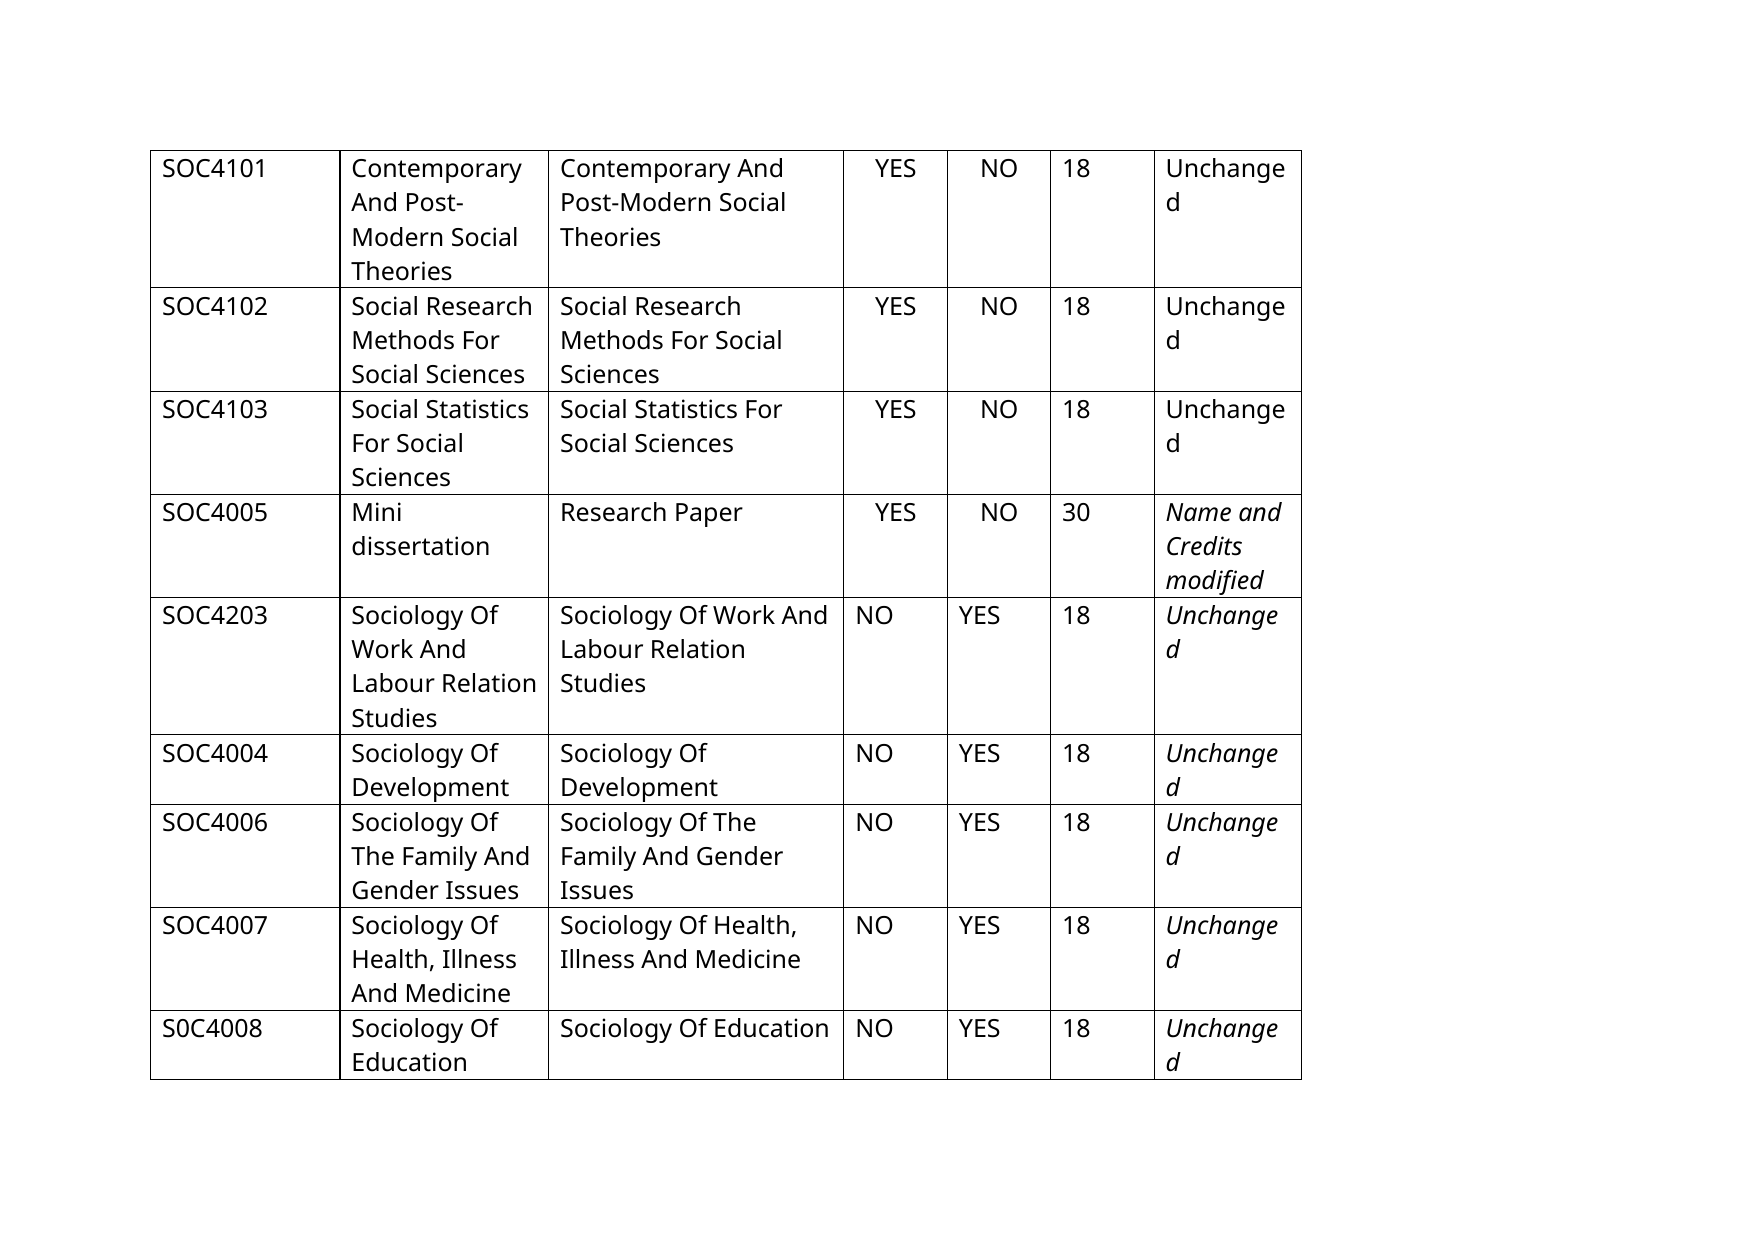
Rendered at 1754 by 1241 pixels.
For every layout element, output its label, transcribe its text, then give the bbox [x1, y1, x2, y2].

table_cell NO [948, 151, 1050, 287]
table_cell Unchanged [1155, 288, 1301, 391]
table_cell NO [844, 1011, 947, 1079]
table_cell SOC4006 [151, 805, 339, 907]
table_cell YES [844, 288, 947, 391]
table_cell NO [844, 735, 947, 803]
table_cell Name and Credits modified [1155, 495, 1301, 597]
table_cell 18 [1051, 1011, 1154, 1079]
table_cell Sociology Of Work And Labour Relation Studies [341, 598, 548, 734]
table_cell 18 [1051, 288, 1154, 391]
table_cell Unchanged [1155, 735, 1301, 803]
table_cell Unchanged [1155, 598, 1301, 734]
table_cell SOC4102 [151, 288, 339, 391]
table_cell YES [948, 1011, 1050, 1079]
table_cell Unchanged [1155, 805, 1301, 907]
table_cell NO [948, 495, 1050, 597]
table_cell 30 [1051, 495, 1154, 597]
table_cell Unchanged [1155, 908, 1301, 1010]
table_cell Sociology Of Education [549, 1011, 843, 1079]
table_cell SOC4007 [151, 908, 339, 1010]
table_cell NO [948, 288, 1050, 391]
table_cell Sociology Of Work And Labour Relation Studies [549, 598, 843, 734]
table_cell Social Statistics For Social Sciences [549, 392, 843, 494]
table_cell 18 [1051, 805, 1154, 907]
table_cell Contemporary And Post-Modern Social Theories [341, 151, 548, 287]
table_cell NO [948, 392, 1050, 494]
table_cell Sociology Of The Family And Gender Issues [341, 805, 548, 907]
table_cell SOC4005 [151, 495, 339, 597]
table_cell Sociology Of Health, Illness And Medicine [549, 908, 843, 1010]
table_cell YES [948, 735, 1050, 803]
table_cell Sociology Of Health, Illness And Medicine [341, 908, 548, 1010]
table_cell SOC4103 [151, 392, 339, 494]
table_cell NO [844, 805, 947, 907]
table_cell NO [844, 598, 947, 734]
table_cell 18 [1051, 908, 1154, 1010]
table_cell 18 [1051, 735, 1154, 803]
table_cell YES [948, 908, 1050, 1010]
table_cell YES [948, 598, 1050, 734]
table_cell YES [948, 805, 1050, 907]
table_cell S0C4008 [151, 1011, 339, 1079]
table_cell SOC4203 [151, 598, 339, 734]
table_cell YES [844, 495, 947, 597]
table_cell NO [844, 908, 947, 1010]
table_cell Research Paper [549, 495, 843, 597]
table_cell Unchanged [1155, 151, 1301, 287]
table_cell SOC4101 [151, 151, 339, 287]
table_cell Social Research Methods For Social Sciences [549, 288, 843, 391]
table_cell Mini dissertation [341, 495, 548, 597]
table_cell Sociology Of Education [341, 1011, 548, 1079]
table_cell 18 [1051, 392, 1154, 494]
table_cell Social Research Methods For Social Sciences [341, 288, 548, 391]
table_cell Sociology Of Development [341, 735, 548, 803]
table_cell YES [844, 392, 947, 494]
table_cell YES [844, 151, 947, 287]
table_cell 18 [1051, 598, 1154, 734]
table_cell Sociology Of The Family And Gender Issues [549, 805, 843, 907]
table_cell Unchanged [1155, 392, 1301, 494]
table_cell Social Statistics For Social Sciences [341, 392, 548, 494]
table_cell Sociology Of Development [549, 735, 843, 803]
table_cell Unchanged [1155, 1011, 1301, 1079]
table_cell Contemporary And Post-Modern Social Theories [549, 151, 843, 287]
table_cell 18 [1051, 151, 1154, 287]
table_cell SOC4004 [151, 735, 339, 803]
